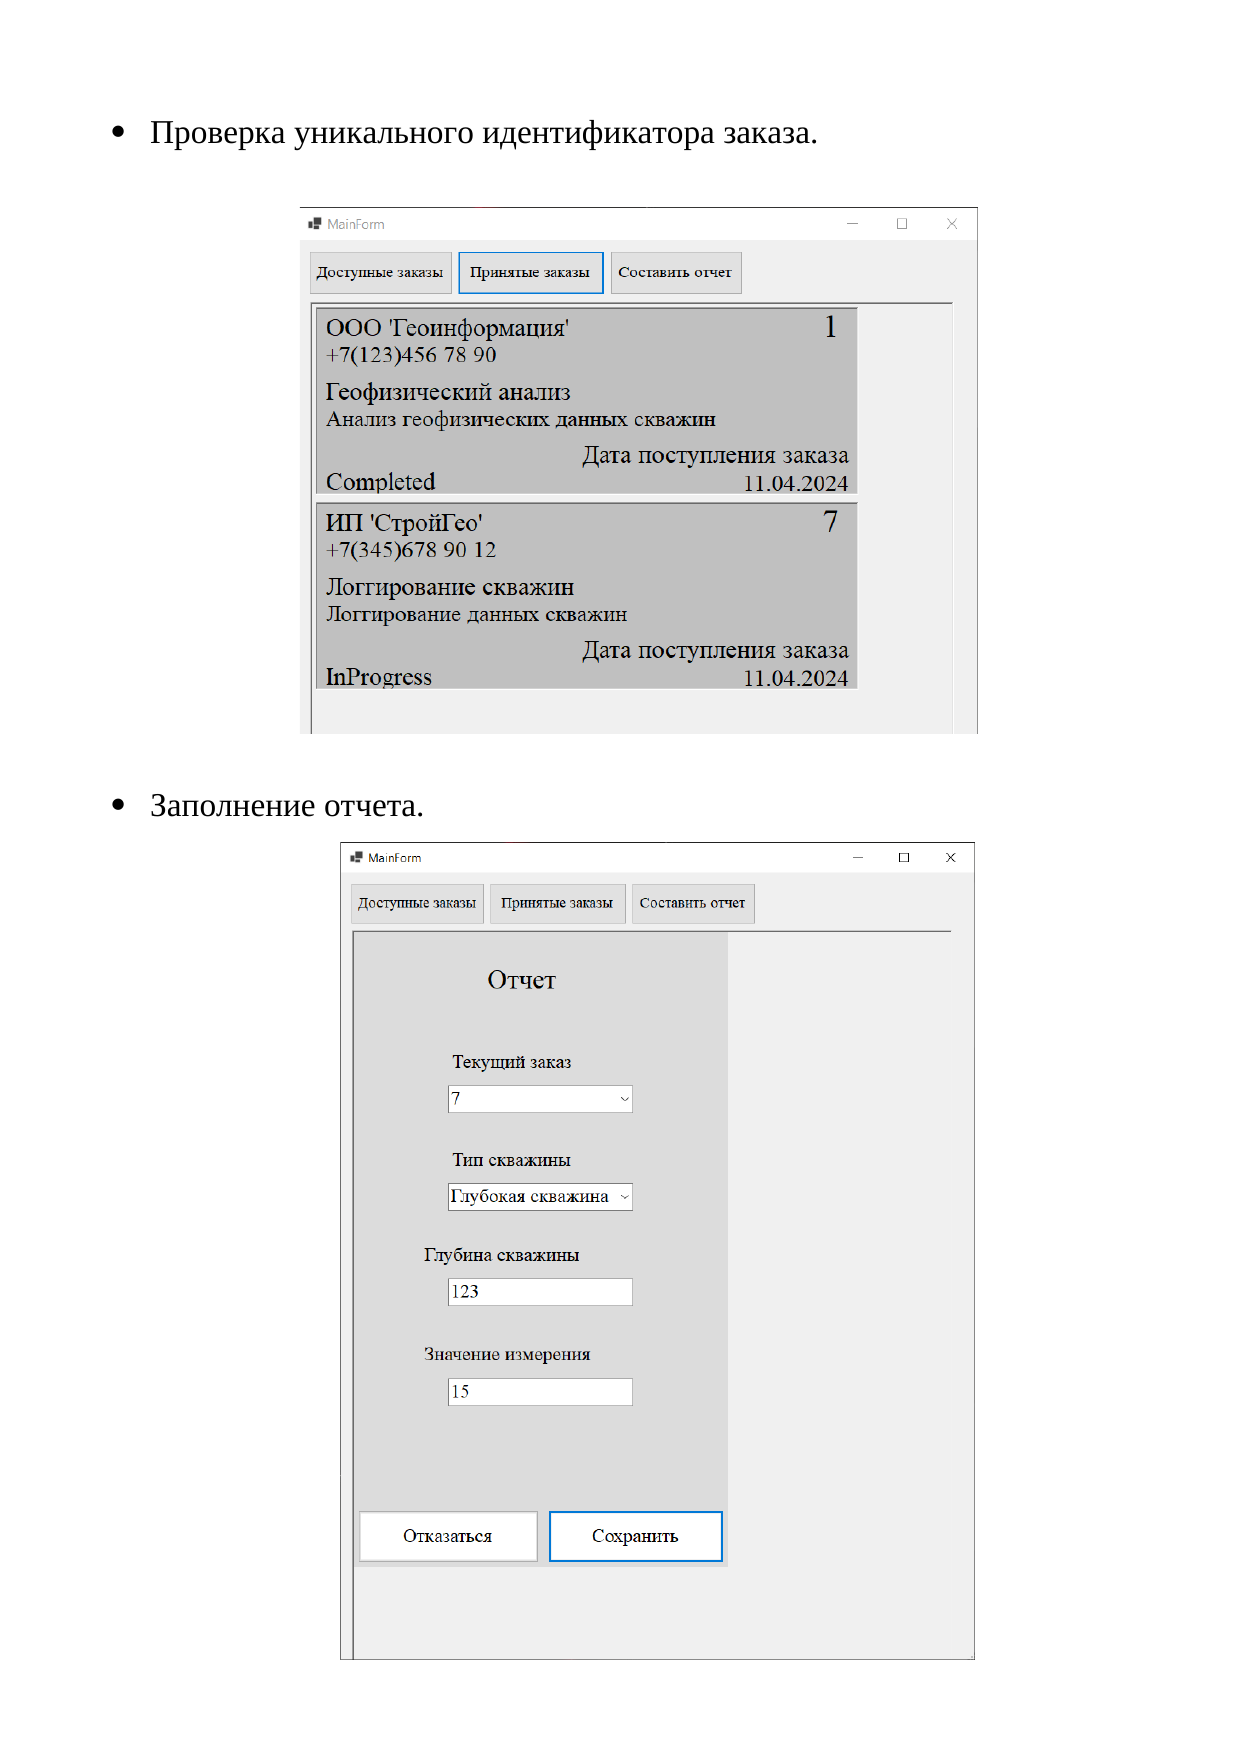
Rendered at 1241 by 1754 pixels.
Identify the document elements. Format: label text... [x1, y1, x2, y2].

list Проверка уникального идентификатора заказа. [112, 112, 1165, 151]
picture [340, 842, 975, 1660]
picture [299, 207, 978, 734]
list Заполнение отчета. [112, 785, 1165, 823]
